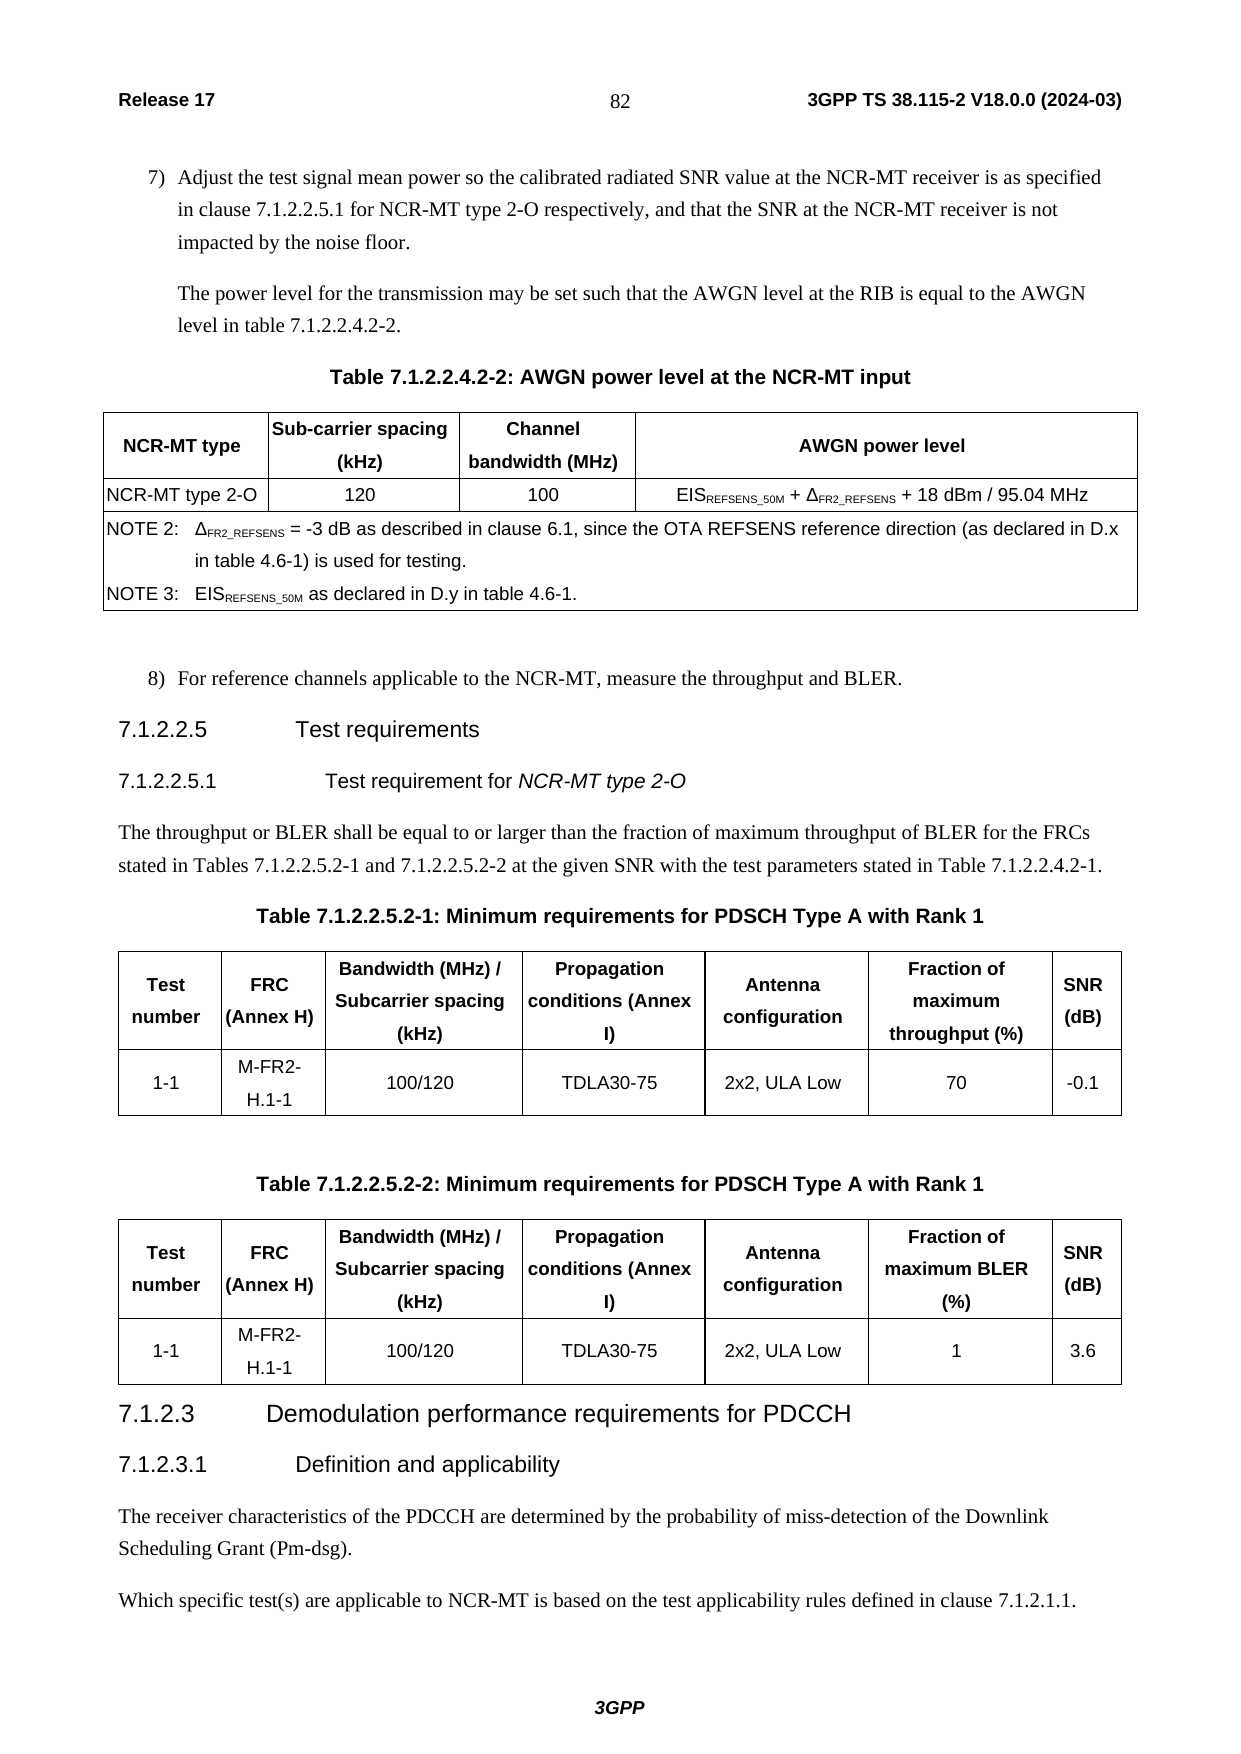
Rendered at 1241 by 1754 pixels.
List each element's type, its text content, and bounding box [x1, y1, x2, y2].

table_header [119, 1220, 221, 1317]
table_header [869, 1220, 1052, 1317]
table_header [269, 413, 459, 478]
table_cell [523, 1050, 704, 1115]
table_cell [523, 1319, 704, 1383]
subtitle 7.1.2.3.1 Definition and applicability [118, 1448, 1122, 1481]
text Table 7.1.2.2.5.2-1: Minimum requirements for PDSCH Type A with Rank 1 [118, 899, 1122, 932]
text The throughput or BLER shall be equal to or larger than the fraction of maximum throughput of BLER for the FRCs stated in Tables 7.1.2.2.5.2-1 and 7.1.2.2.5.2-2 at the given SNR with the test parameters stated in Table 7.1.2.2.4.2-1. [118, 816, 1122, 881]
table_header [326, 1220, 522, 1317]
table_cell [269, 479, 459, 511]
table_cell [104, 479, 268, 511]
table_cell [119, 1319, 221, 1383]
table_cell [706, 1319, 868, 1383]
text The power level for the transmission may be set such that the AWGN level at the RIB is equal to the AWGN level in table 7.1.2.2.4.2-2. [148, 277, 1122, 342]
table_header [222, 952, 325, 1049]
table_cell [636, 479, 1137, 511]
text 7) Adjust the test signal mean power so the calibrated radiated SNR value at the NCR-MT receiver is as specified in clause 7.1.2.2.5.1 for NCR-MT type 2-O respectively, and that the SNR at the NCR-MT receiver is not impacted by the noise floor. [148, 160, 1122, 258]
text The receiver characteristics of the PDCCH are determined by the probability of miss-detection of the Downlink Scheduling Grant (Pm-dsg). [118, 1499, 1122, 1564]
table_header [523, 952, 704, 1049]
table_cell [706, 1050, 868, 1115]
text Table 7.1.2.2.4.2-2: AWGN power level at the NCR-MT input [118, 360, 1122, 393]
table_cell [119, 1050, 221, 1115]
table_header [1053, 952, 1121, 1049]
text 8) For reference channels applicable to the NCR-MT, measure the throughput and BLER. [148, 662, 1122, 694]
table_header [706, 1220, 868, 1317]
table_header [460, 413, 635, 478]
text Which specific test(s) are applicable to NCR-MT is based on the test applicability rules defined in clause 7.1.2.1.1. [118, 1583, 1122, 1616]
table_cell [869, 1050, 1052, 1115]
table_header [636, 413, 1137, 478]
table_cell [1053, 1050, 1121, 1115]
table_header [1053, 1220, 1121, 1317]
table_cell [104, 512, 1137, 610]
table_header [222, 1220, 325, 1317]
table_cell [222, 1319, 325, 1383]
text Table 7.1.2.2.5.2-2: Minimum requirements for PDSCH Type A with Rank 1 [118, 1168, 1122, 1200]
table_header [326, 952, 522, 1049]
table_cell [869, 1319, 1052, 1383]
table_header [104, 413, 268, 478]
subtitle 7.1.2.3 Demodulation performance requirements for PDCCH [118, 1397, 1122, 1429]
subtitle 7.1.2.2.5 Test requirements [118, 713, 1122, 746]
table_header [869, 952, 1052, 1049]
text 7.1.2.2.5.1 Test requirement for NCR-MT type 2-O [118, 764, 1122, 797]
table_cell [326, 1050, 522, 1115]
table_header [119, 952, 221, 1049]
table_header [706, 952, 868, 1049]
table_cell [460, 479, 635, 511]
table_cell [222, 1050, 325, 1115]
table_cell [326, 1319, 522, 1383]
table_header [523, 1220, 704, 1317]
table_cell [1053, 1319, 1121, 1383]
